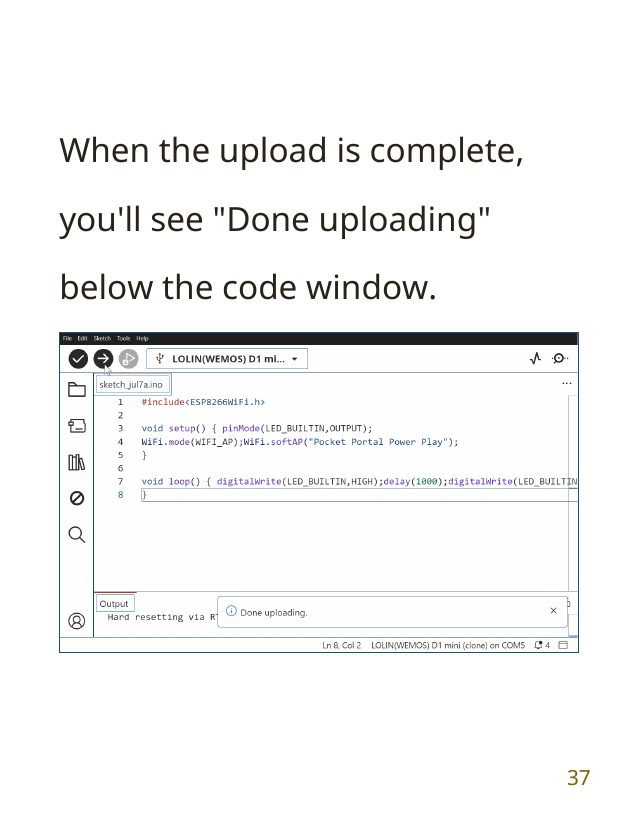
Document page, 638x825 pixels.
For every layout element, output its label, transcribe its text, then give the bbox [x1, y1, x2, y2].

picture [60, 333, 578, 652]
text When the upload is complete, you'll see "Done uploading" below the code window. [59, 127, 579, 309]
